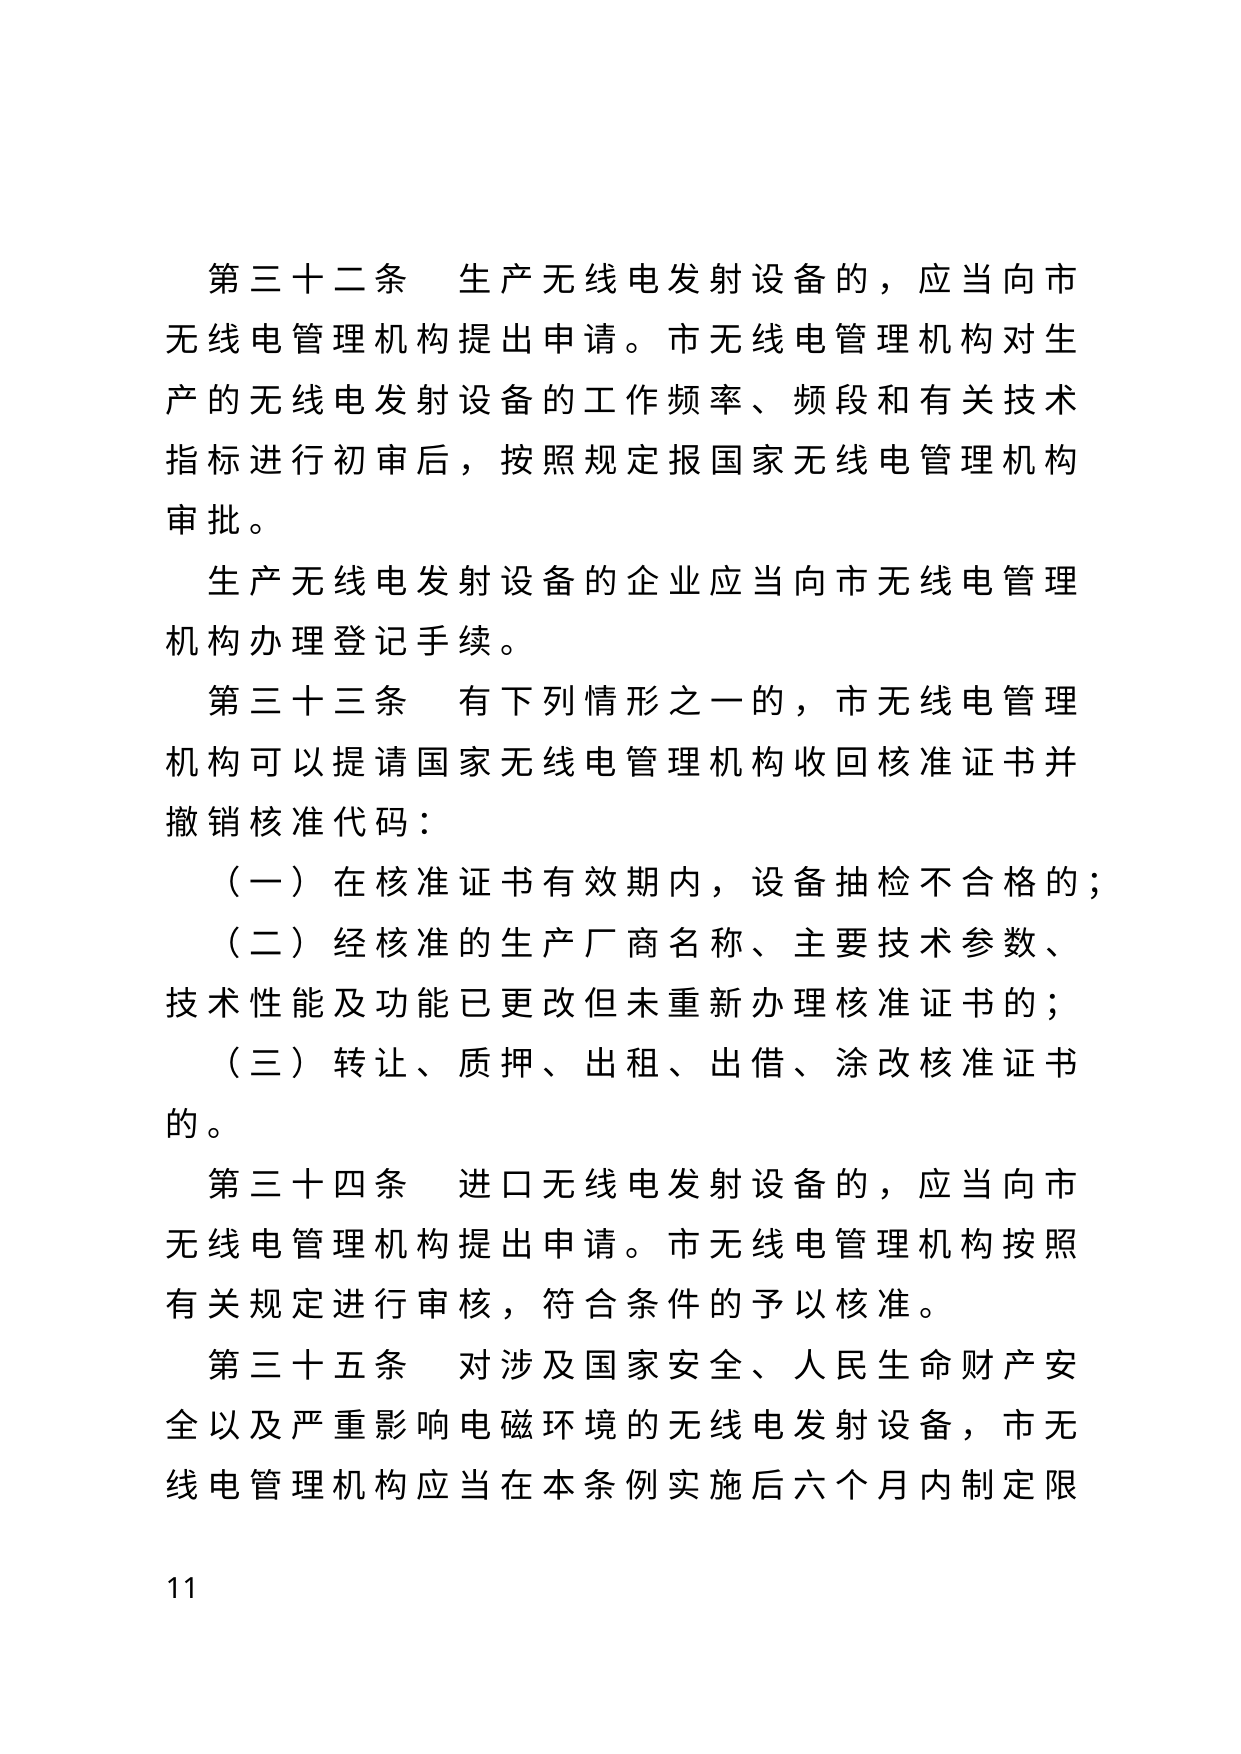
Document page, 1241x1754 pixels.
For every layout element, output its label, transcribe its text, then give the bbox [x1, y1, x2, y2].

text 第三十三条 有下列情形之一的，市无线电管理机构可以提请国家无线电管理机构收回核准证书并撤销核准代码： [165, 669, 1087, 850]
text （二）经核准的生产厂商名称、主要技术参数、技术性能及功能已更改但未重新办理核准证书的； [165, 910, 1087, 1031]
text 生产无线电发射设备的企业应当向市无线电管理机构办理登记手续。 [165, 548, 1087, 669]
text 第三十二条 生产无线电发射设备的，应当向市无线电管理机构提出申请。市无线电管理机构对生产的无线电发射设备的工作频率、频段和有关技术指标进行初审后，按照规定报国家无线电管理机构审批。 [165, 247, 1087, 548]
text 第三十四条 进口无线电发射设备的，应当向市无线电管理机构提出申请。市无线电管理机构按照有关规定进行审核，符合条件的予以核准。 [165, 1152, 1087, 1332]
text （一）在核准证书有效期内，设备抽检不合格的； [165, 850, 1087, 910]
text （三）转让、质押、出租、出借、涂改核准证书的。 [165, 1031, 1087, 1152]
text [165, 1332, 1087, 1513]
